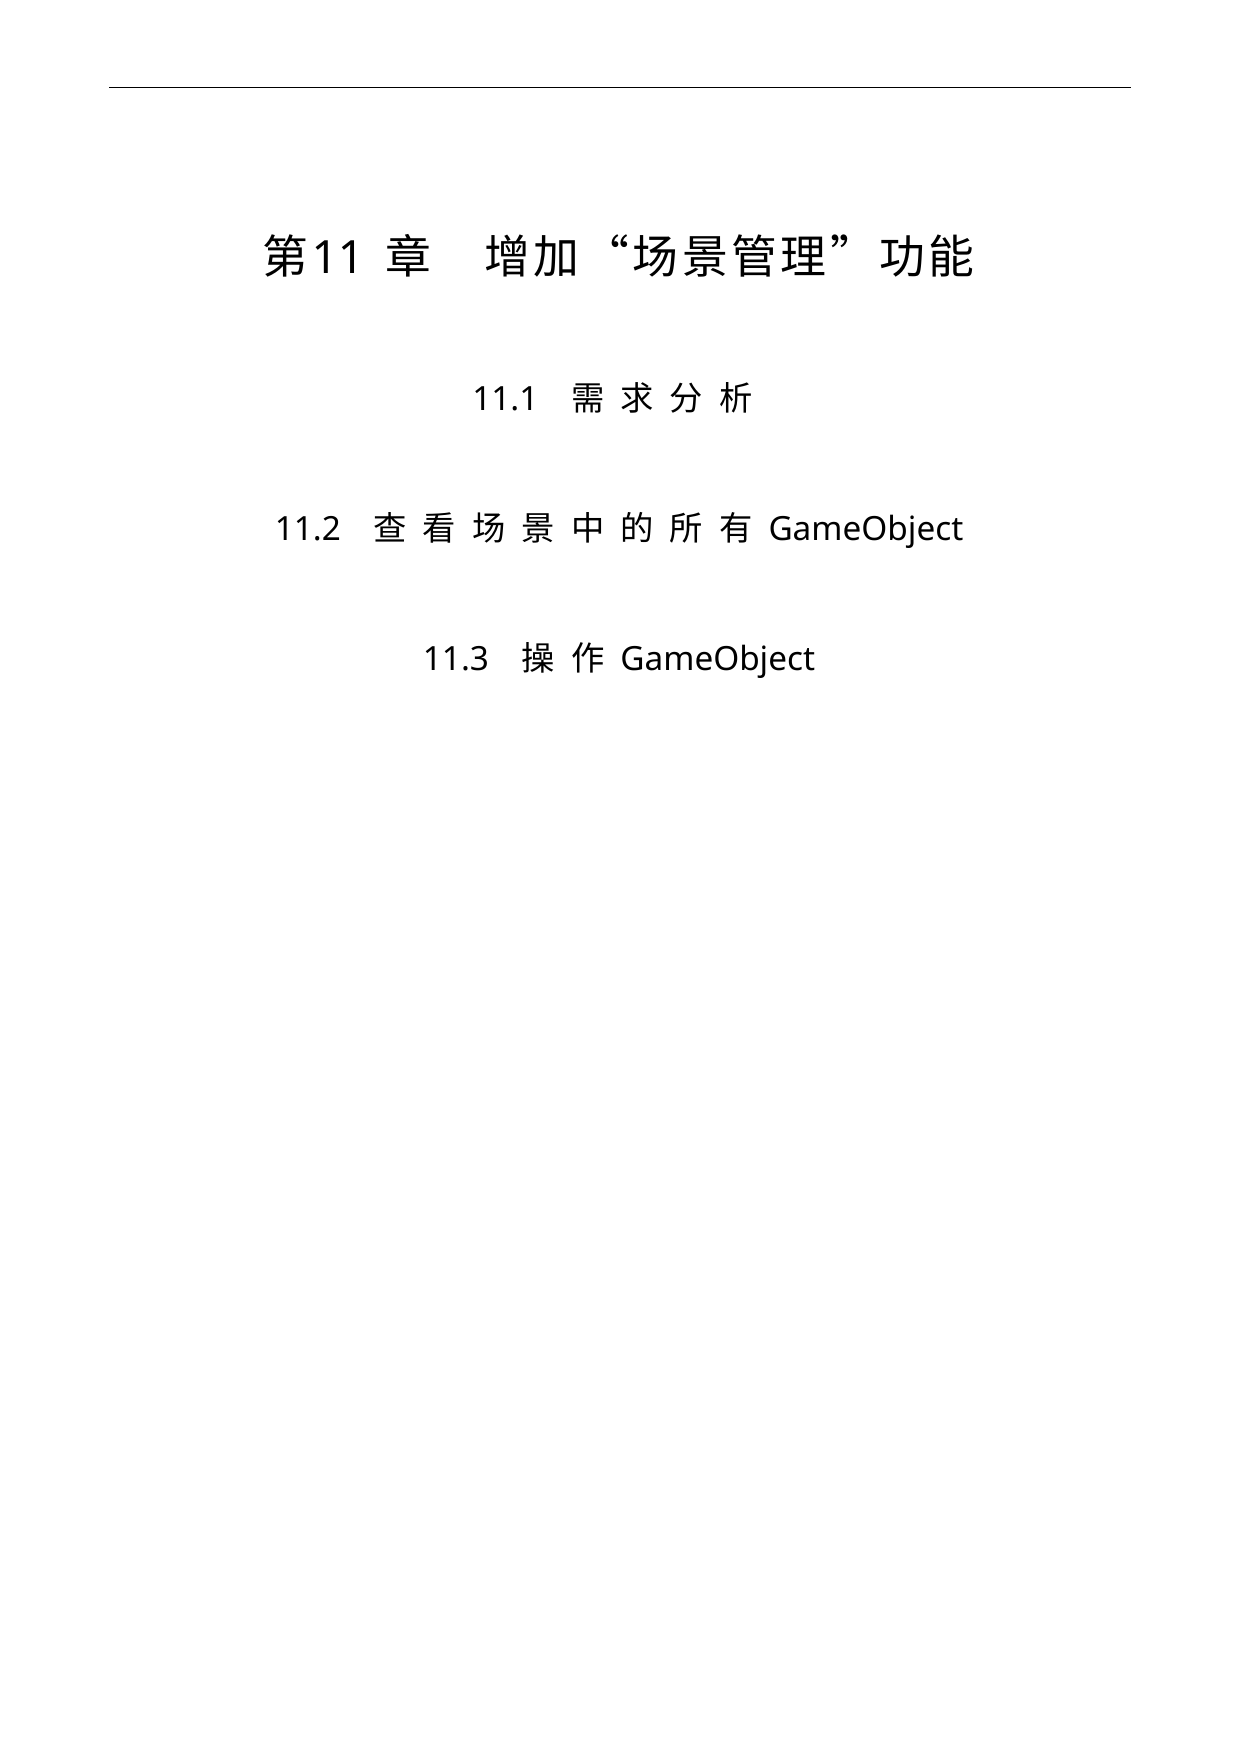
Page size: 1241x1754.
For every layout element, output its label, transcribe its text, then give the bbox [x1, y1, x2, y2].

subtitle 第11章 增加“场景管理”功能 [114, 205, 1126, 302]
subtitle 11.1 需求分析 [114, 363, 1126, 428]
subtitle 11.2 查看场景中的所有GameObject [114, 493, 1126, 558]
subtitle 11.3 操作GameObject [114, 623, 1126, 688]
